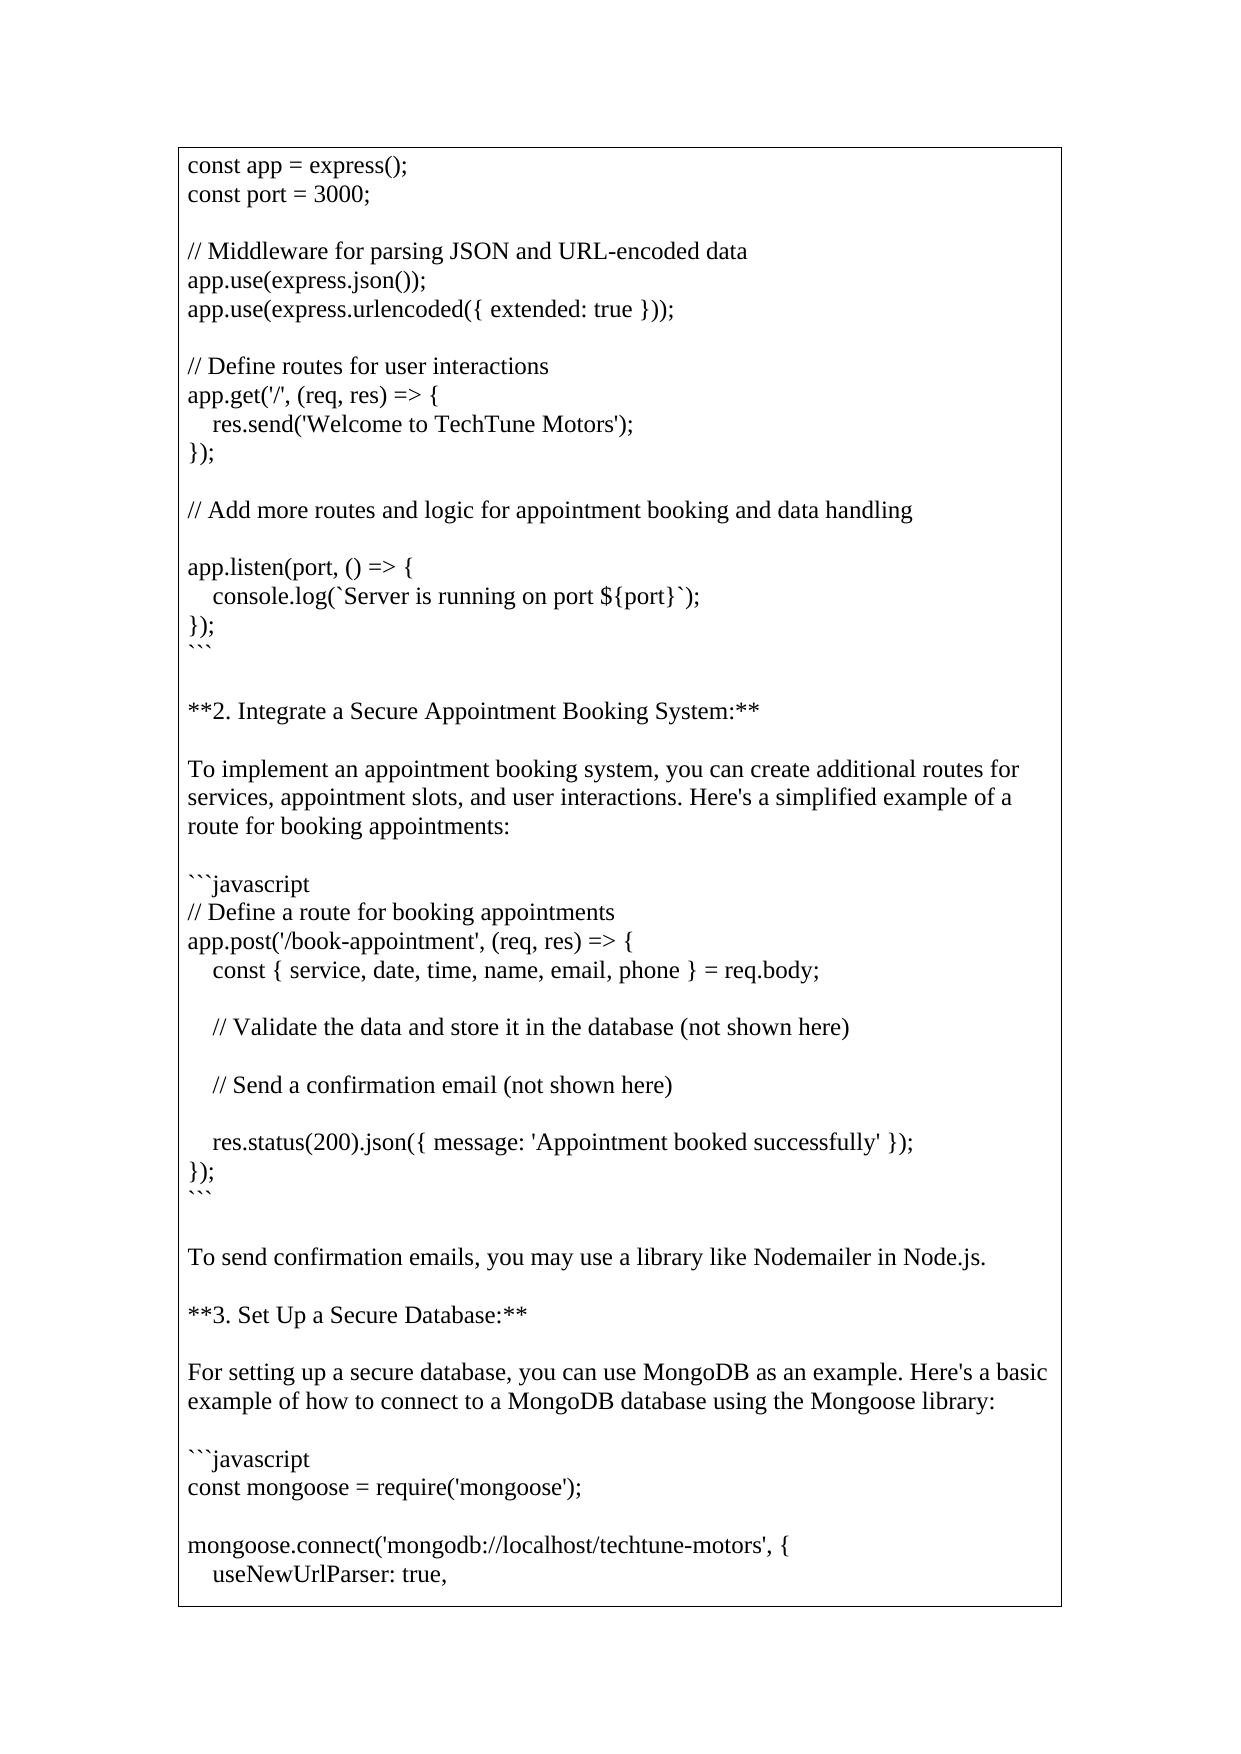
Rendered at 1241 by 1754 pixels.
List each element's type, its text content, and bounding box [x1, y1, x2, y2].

text }); [187, 1156, 1053, 1185]
text ```javascript [187, 1444, 1053, 1472]
text To send confirmation emails, you may use a library like Nodemailer in Node.js. [187, 1242, 1053, 1271]
text const mongoose = require('mongoose'); [187, 1472, 1053, 1501]
text app.use(express.json()); [187, 265, 1053, 294]
text **3. Set Up a Secure Database:** [187, 1300, 1053, 1329]
text // Middleware for parsing JSON and URL-encoded data [187, 236, 1053, 265]
text // Add more routes and logic for appointment booking and data handling [187, 495, 1053, 524]
text mongoose.connect('mongodb://localhost/techtune-motors', { [187, 1530, 1053, 1559]
text useNewUrlParser: true, [187, 1559, 1053, 1587]
text // Send a confirmation email (not shown here) [187, 1070, 1053, 1099]
text // Define a route for booking appointments [187, 897, 1053, 926]
text **2. Integrate a Secure Appointment Booking System:** [187, 696, 1053, 725]
text const port = 3000; [187, 179, 1053, 207]
text }); [187, 610, 1053, 639]
text res.send('Welcome to TechTune Motors'); [187, 409, 1053, 437]
text }); [187, 437, 1053, 466]
text ``` [187, 639, 1053, 667]
text // Define routes for user interactions [187, 351, 1053, 380]
text // Validate the data and store it in the database (not shown here) [187, 1012, 1053, 1041]
text To implement an appointment booking system, you can create additional routes for services, appointment slots, and user interactions. Here's a simplified example of a route for booking appointments: [187, 754, 1053, 840]
text console.log(`Server is running on port ${port}`); [187, 581, 1053, 610]
text app.listen(port, () => { [187, 552, 1053, 581]
text const app = express(); [187, 150, 1053, 179]
text app.post('/book-appointment', (req, res) => { [187, 926, 1053, 955]
text app.get('/', (req, res) => { [187, 380, 1053, 409]
text ```javascript [187, 869, 1053, 897]
text For setting up a secure database, you can use MongoDB as an example. Here's a basic example of how to connect to a MongoDB database using the Mongoose library: [187, 1357, 1053, 1415]
text app.use(express.urlencoded({ extended: true })); [187, 294, 1053, 322]
text res.status(200).json({ message: 'Appointment booked successfully' }); [187, 1127, 1053, 1156]
text const { service, date, time, name, email, phone } = req.body; [187, 955, 1053, 984]
text ``` [187, 1185, 1053, 1214]
